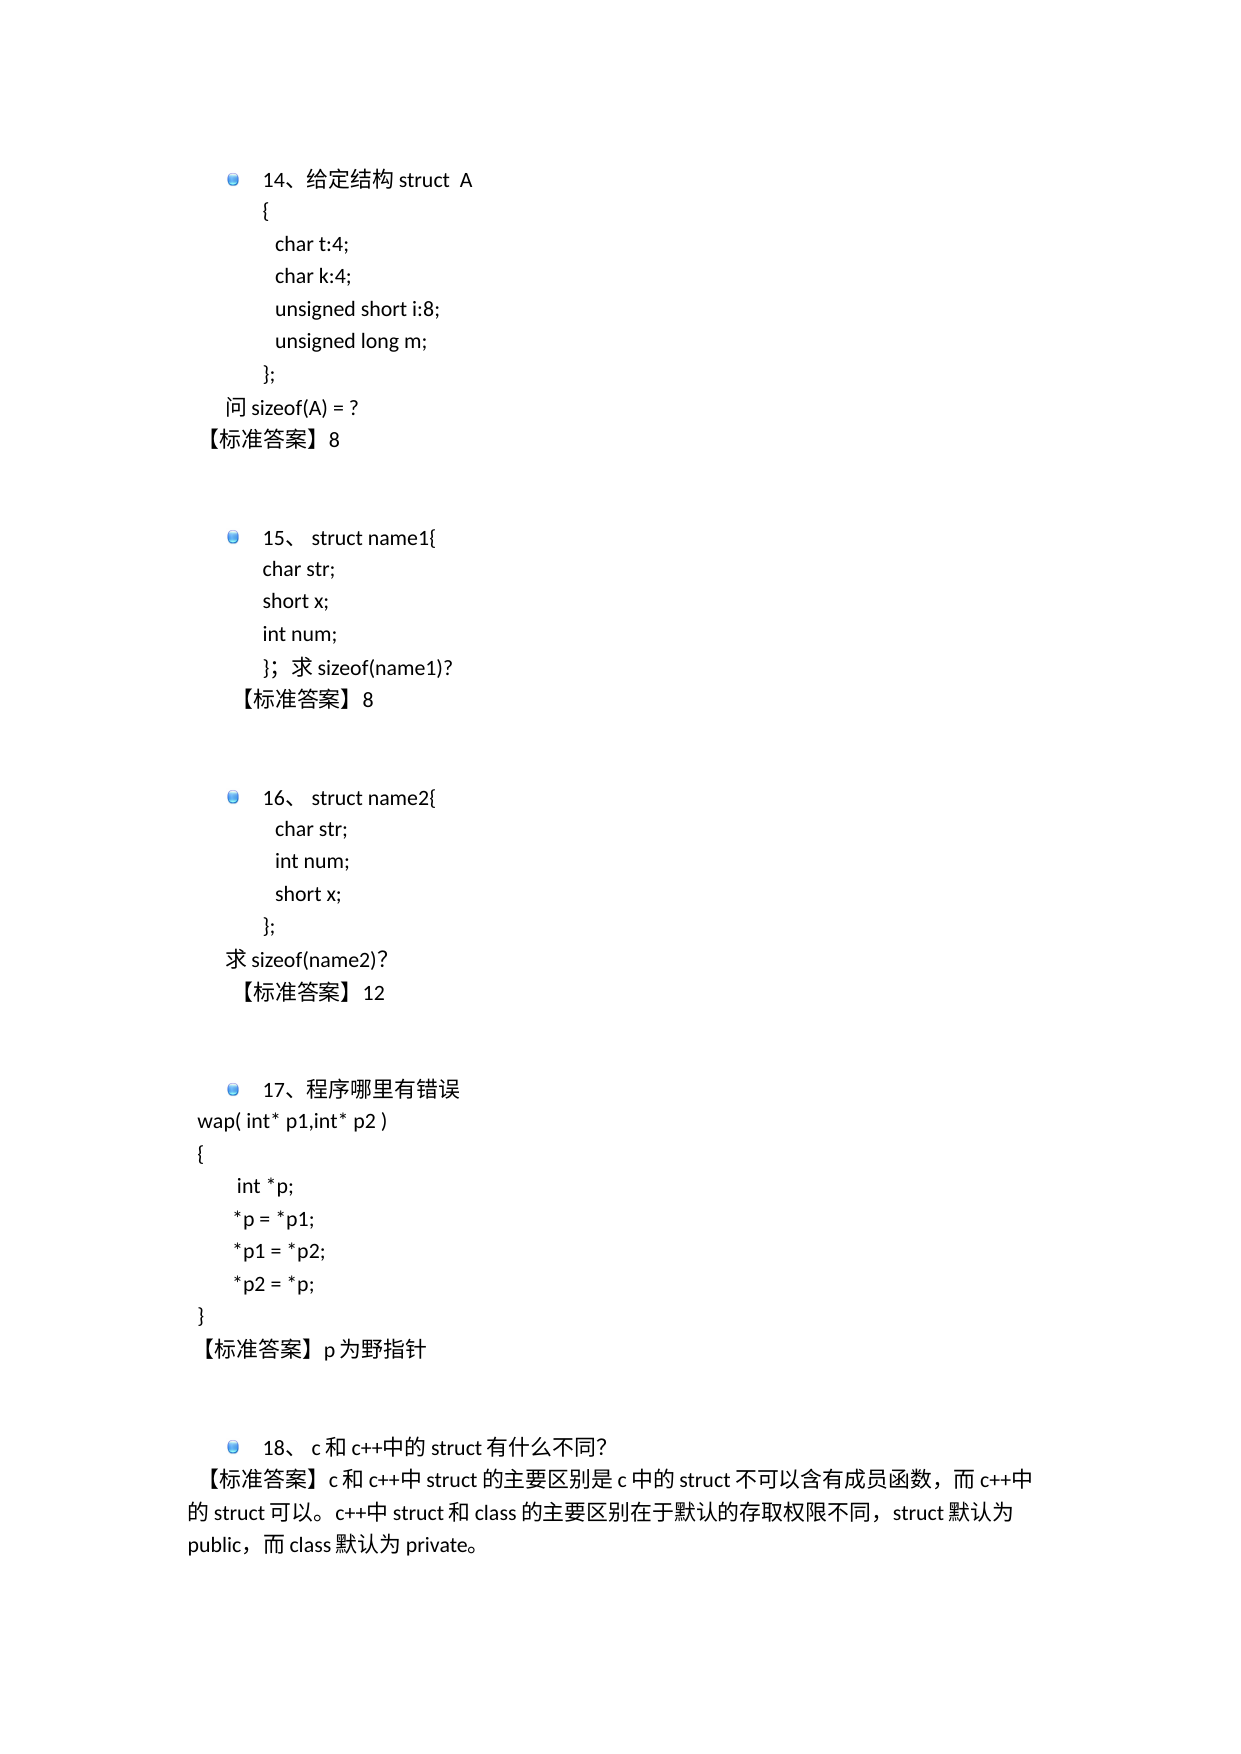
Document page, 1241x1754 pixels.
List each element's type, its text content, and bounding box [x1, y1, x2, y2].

picture [226, 1081, 240, 1098]
list 16、 struct name2{ char str; int num; short x; }; [225, 779, 1053, 942]
list 15、 struct name1{ char str; short x; int num; }；求sizeof(name1)? [225, 519, 1053, 682]
text 【标准答案】8 [187, 422, 1053, 454]
text } [187, 1299, 1053, 1332]
picture [226, 528, 240, 546]
list 17、程序哪里有错误 [225, 1072, 1053, 1104]
text *p2 = *p; [187, 1267, 1053, 1299]
text 问sizeof(A) = ? [225, 389, 1053, 422]
list 14、给定结构struct A { char t:4; char k:4; unsigned short i:8; unsigned long m; }; [225, 162, 1053, 389]
text 【标准答案】p为野指针 [187, 1332, 1053, 1364]
picture [226, 171, 240, 188]
text 求sizeof(name2)？ [225, 942, 1053, 974]
text int *p; [187, 1169, 1053, 1202]
picture [226, 1438, 240, 1456]
text 【标准答案】8 [187, 682, 1053, 714]
picture [226, 788, 240, 806]
text { [187, 1137, 1053, 1169]
list 18、 c和c++中的struct有什么不同？ [225, 1429, 1053, 1462]
text wap( int* p1,int* p2 ) [187, 1104, 1053, 1137]
text 【标准答案】c和c++中struct的主要区别是c中的struct不可以含有成员函数，而c++中的struct可以。c++中struct和class的主要区别在于默认的存取权限不同，struct默认为public，而class默认为private。 [187, 1462, 1053, 1559]
text *p = *p1; [187, 1202, 1053, 1234]
text 【标准答案】12 [187, 974, 1053, 1007]
text *p1 = *p2; [187, 1234, 1053, 1267]
